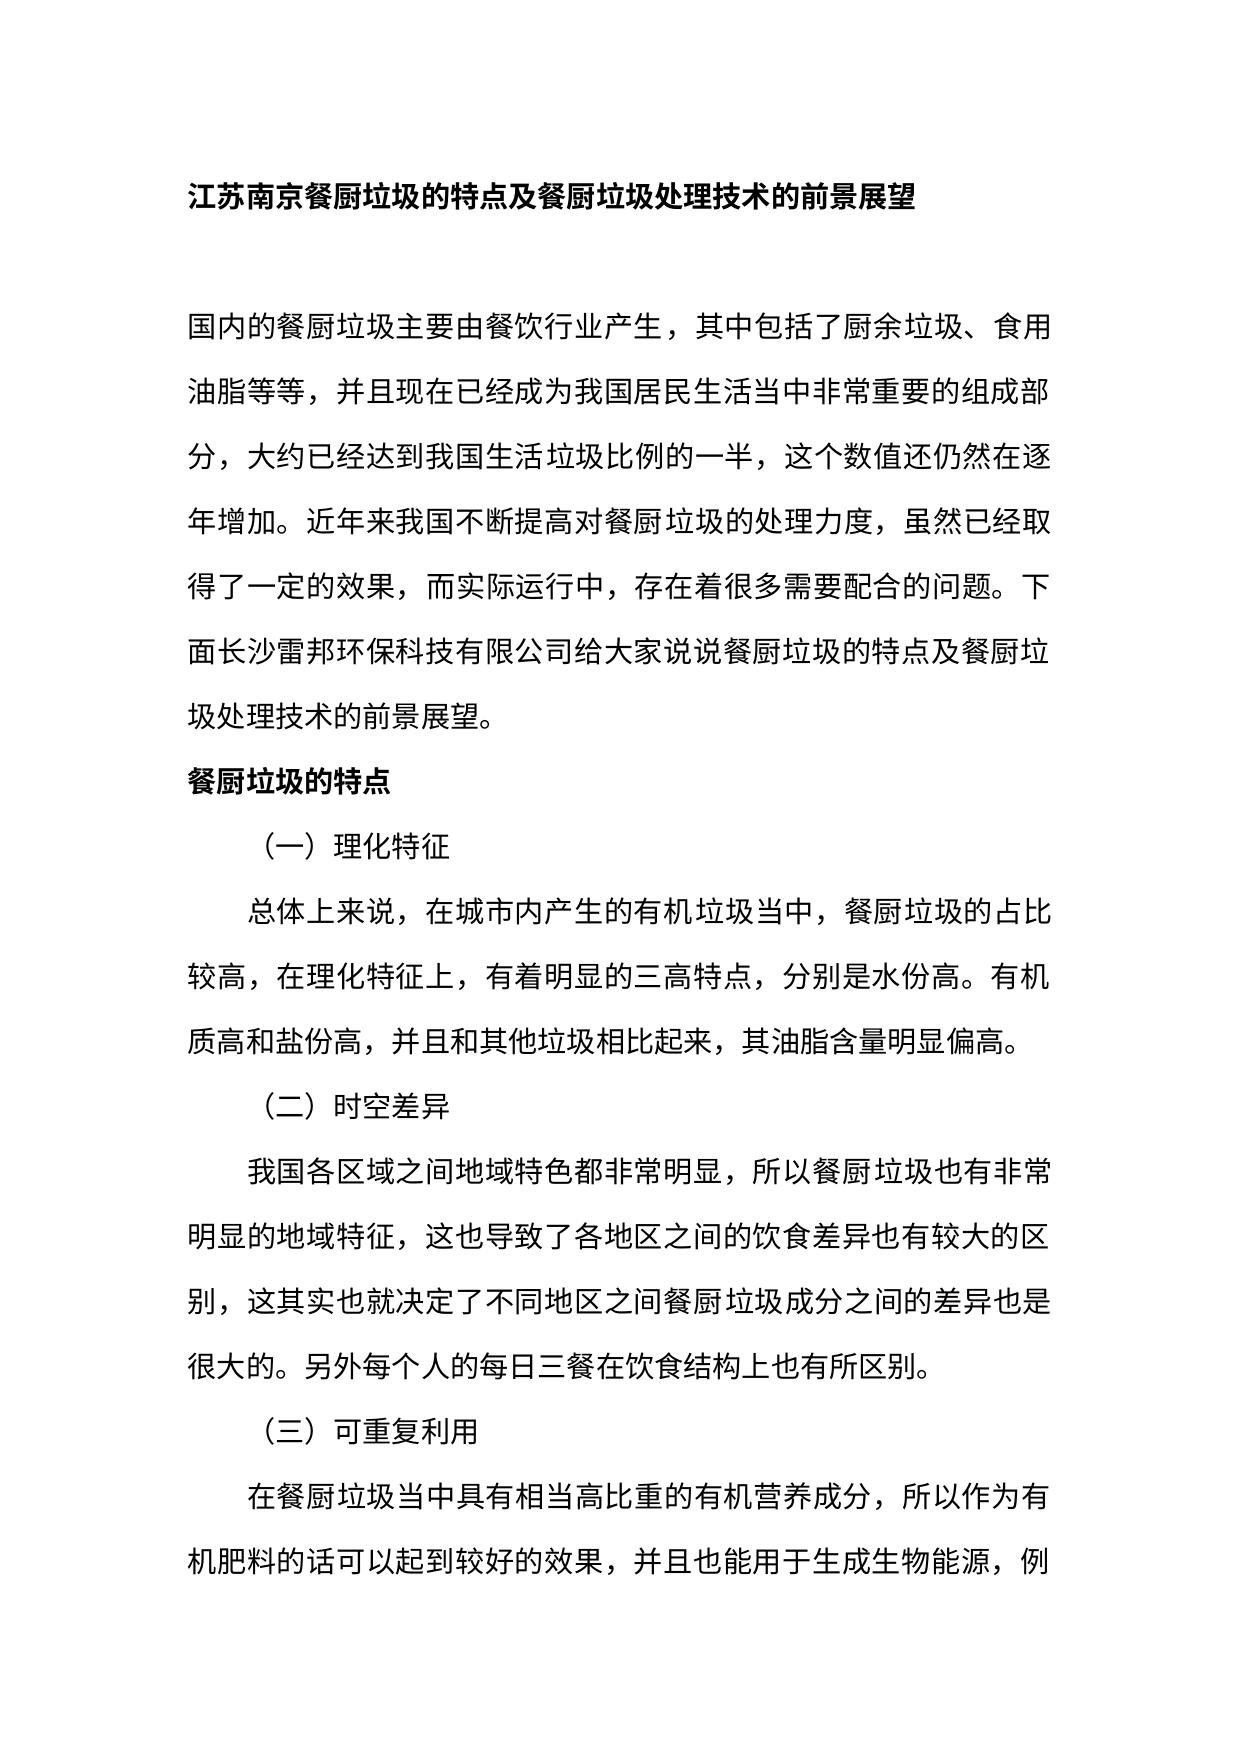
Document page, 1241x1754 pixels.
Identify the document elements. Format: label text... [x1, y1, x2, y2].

text 国内的餐厨垃圾主要由餐饮行业产生，其中包括了厨余垃圾、食用油脂等等，并且现在已经成为我国居民生活当中非常重要的组成部分，大约已经达到我国生活垃圾比例的一半，这个数值还仍然在逐年增加。近年来我国不断提高对餐厨垃圾的处理力度，虽然已经取得了一定的效果，而实际运行中，存在着很多需要配合的问题。下面长沙雷邦环保科技有限公司给大家说说餐厨垃圾的特点及餐厨垃圾处理技术的前景展望。 [187, 292, 1053, 747]
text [187, 747, 1053, 1592]
text 江苏南京餐厨垃圾的特点及餐厨垃圾处理技术的前景展望 [187, 162, 1053, 227]
